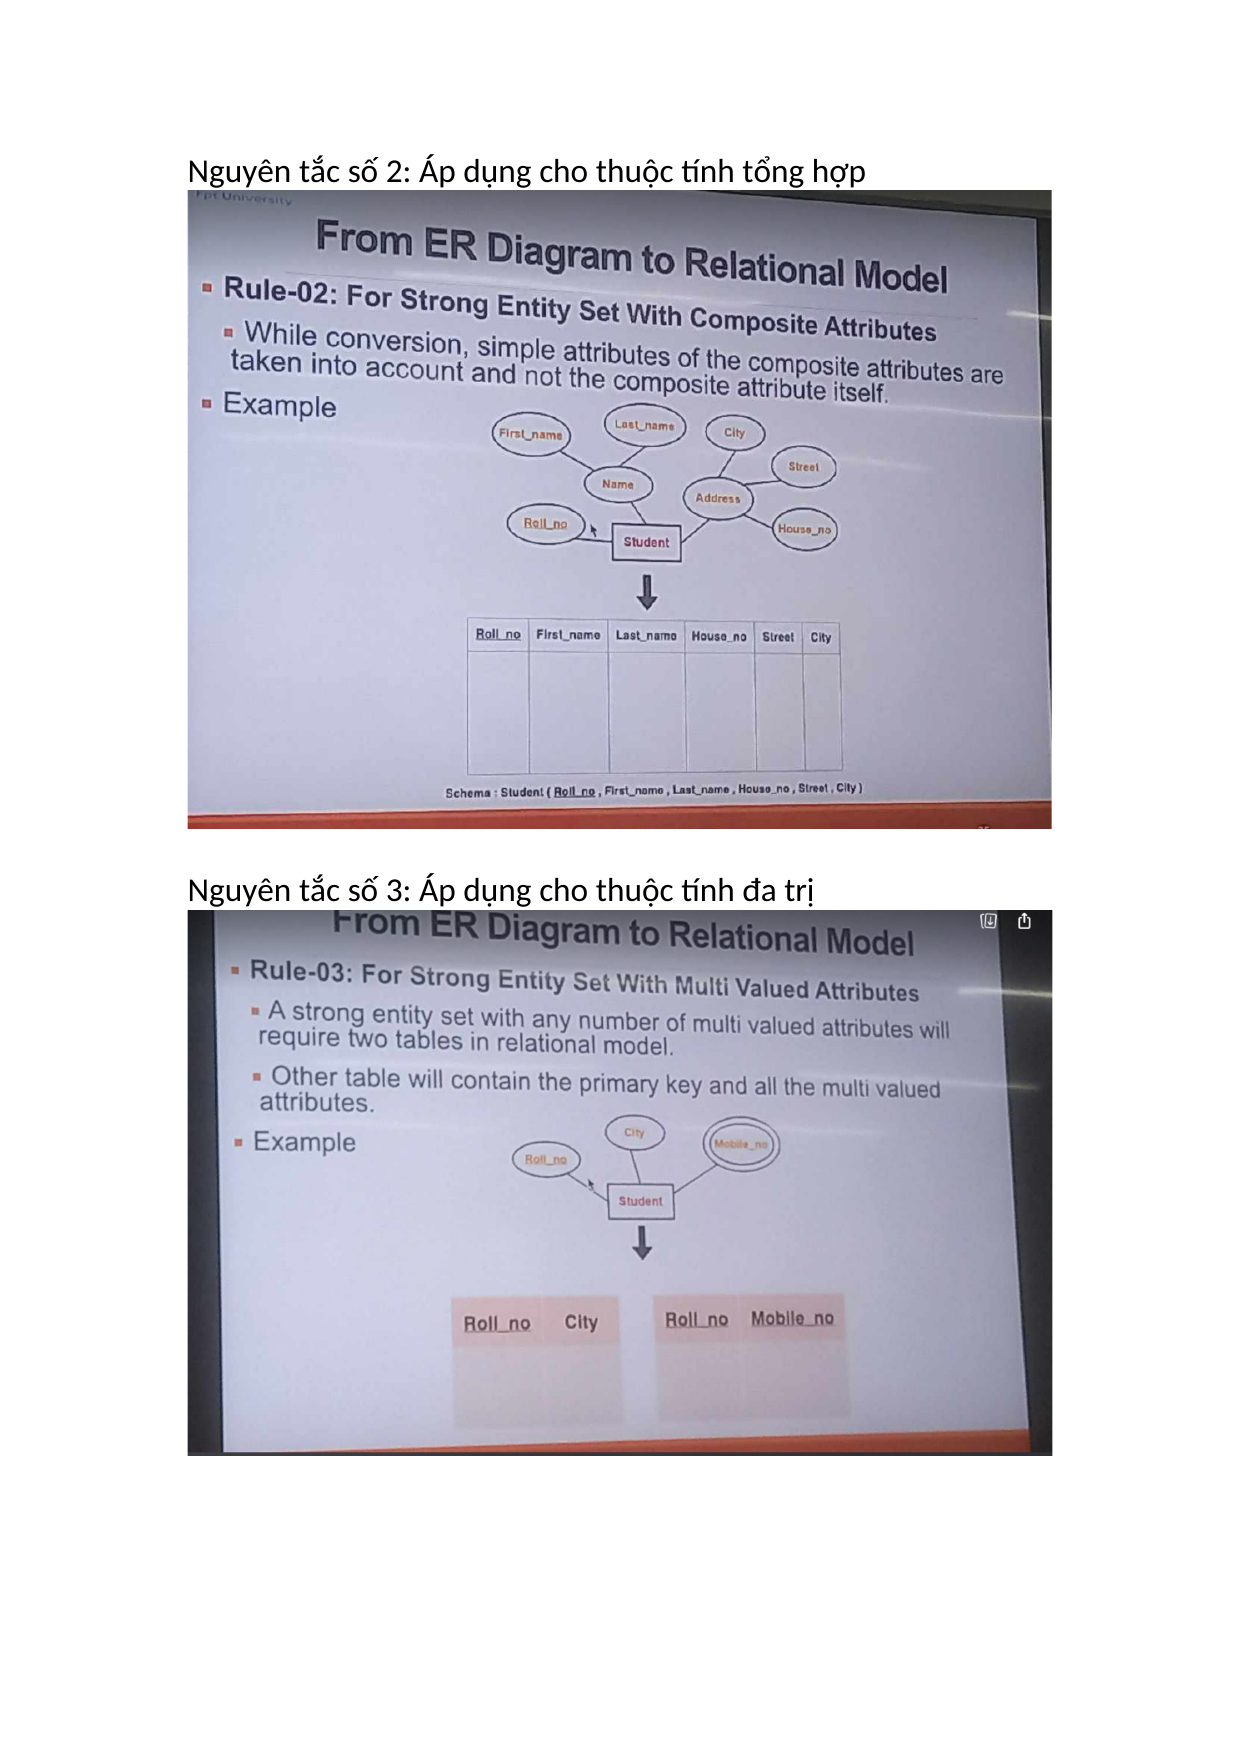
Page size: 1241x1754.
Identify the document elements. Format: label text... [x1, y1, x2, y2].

picture [187, 190, 1052, 829]
list Nguyên tắc số 3: Áp dụng cho thuộc tính đa trị [187, 869, 1053, 910]
list Nguyên tắc số 2: Áp dụng cho thuộc tính tổng hợp [187, 150, 1053, 191]
picture [187, 910, 1053, 1456]
